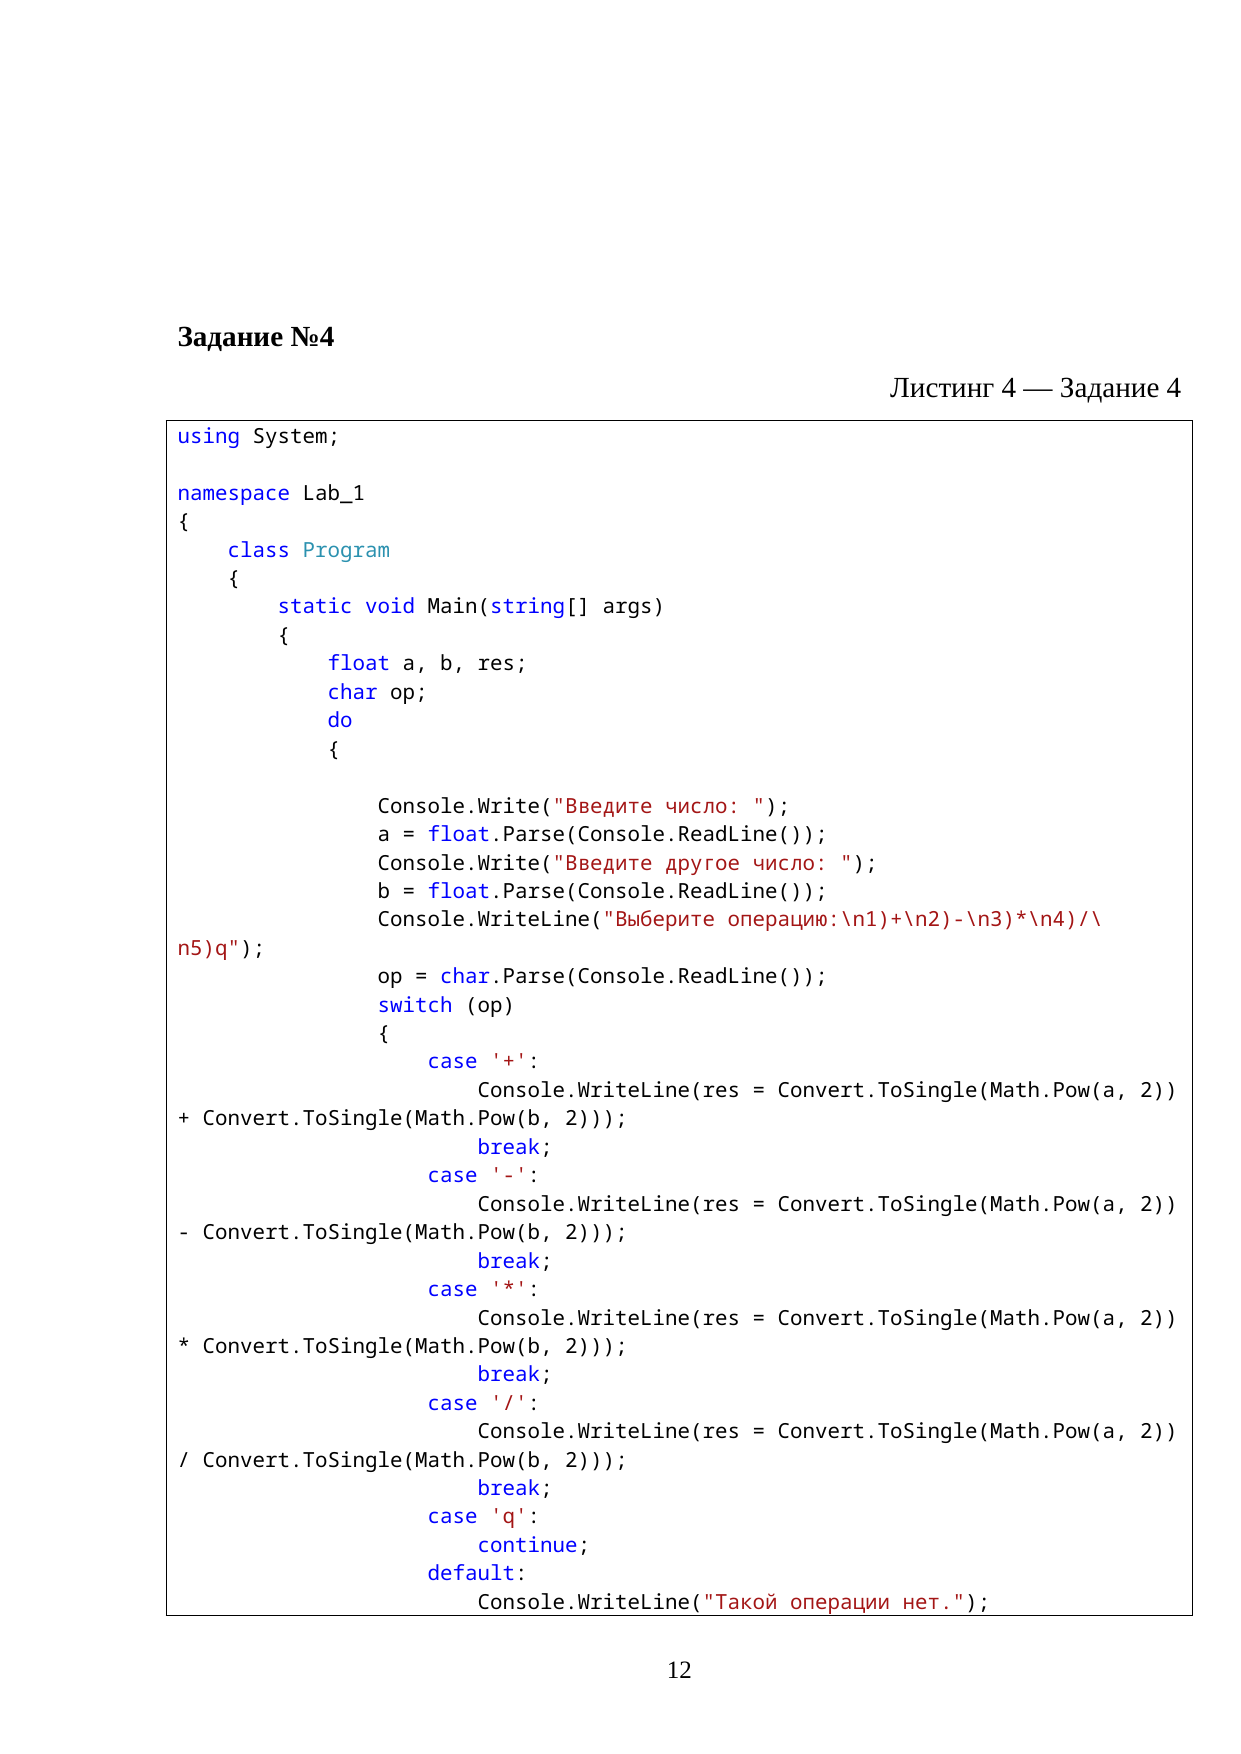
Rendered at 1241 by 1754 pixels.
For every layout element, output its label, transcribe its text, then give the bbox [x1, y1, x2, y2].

text Листинг 4 — Задание 4 [177, 370, 1181, 403]
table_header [167, 421, 1192, 1615]
text Задание №4 [177, 319, 1181, 353]
